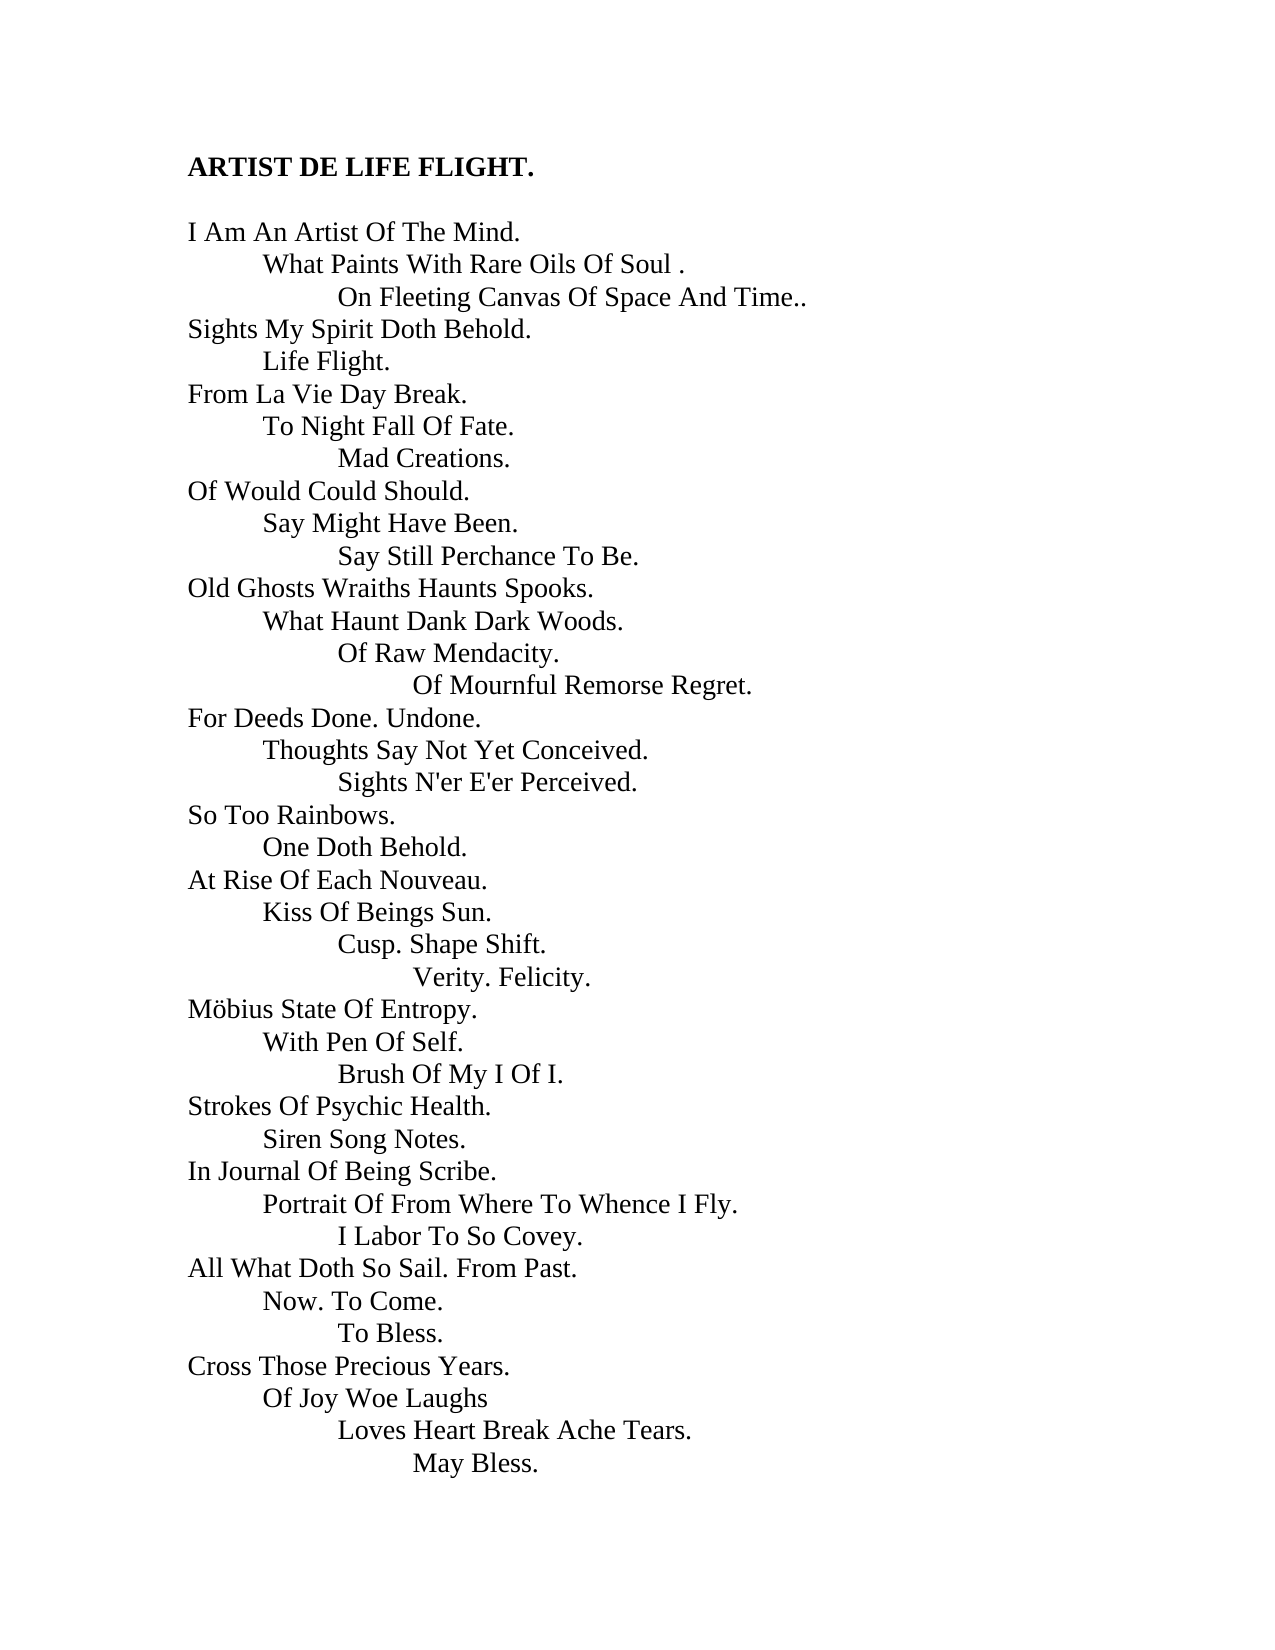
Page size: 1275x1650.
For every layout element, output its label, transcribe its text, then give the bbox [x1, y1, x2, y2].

text Loves Heart Break Ache Tears. [262, 1413, 1087, 1446]
text I Labor To So Covey. [262, 1219, 1087, 1251]
text To Bless. [262, 1316, 1087, 1349]
text For Deeds Done. Undone. [187, 701, 1087, 733]
text So Too Rainbows. [187, 798, 1087, 830]
text Life Flight. [187, 344, 1087, 377]
text Siren Song Notes. [187, 1122, 1087, 1154]
text From La Vie Day Break. [187, 377, 1087, 409]
text Cross Those Precious Years. [187, 1349, 1087, 1381]
text Kiss Of Beings Sun. [187, 895, 1087, 927]
text Of Would Could Should. [187, 474, 1087, 506]
text One Doth Behold. [187, 830, 1087, 863]
text Of Joy Woe Laughs [187, 1381, 1087, 1413]
text Strokes Of Psychic Health. [187, 1089, 1087, 1122]
text Möbius State Of Entropy. [187, 992, 1087, 1025]
text Sights N'er E'er Perceived. [262, 766, 1087, 798]
text With Pen Of Self. [187, 1025, 1087, 1057]
text Of Mournful Remorse Regret. [337, 668, 1087, 701]
text Mad Creations. [262, 442, 1087, 474]
text Brush Of My I Of I. [262, 1057, 1087, 1089]
text I Am An Artist Of The Mind. [187, 215, 1087, 247]
text Now. To Come. [187, 1284, 1087, 1316]
text Say Still Perchance To Be. [262, 539, 1087, 571]
text Sights My Spirit Doth Behold. [187, 312, 1087, 344]
text Of Raw Mendacity. [262, 636, 1087, 668]
text To Night Fall Of Fate. [187, 409, 1087, 442]
text In Journal Of Being Scribe. [187, 1154, 1087, 1187]
text At Rise Of Each Nouveau. [187, 863, 1087, 895]
text Thoughts Say Not Yet Conceived. [187, 733, 1087, 766]
text Portrait Of From Where To Whence I Fly. [187, 1187, 1087, 1219]
text Cusp. Shape Shift. [262, 927, 1087, 960]
text Say Might Have Been. [187, 506, 1087, 539]
text May Bless. [337, 1446, 1087, 1478]
text What Paints With Rare Oils Of Soul . [187, 247, 1087, 279]
text All What Doth So Sail. From Past. [187, 1251, 1087, 1284]
text On Fleeting Canvas Of Space And Time.. [262, 279, 1087, 312]
text Verity. Felicity. [337, 960, 1087, 992]
text Old Ghosts Wraiths Haunts Spooks. [187, 571, 1087, 603]
text What Haunt Dank Dark Woods. [187, 603, 1087, 636]
text ARTIST DE LIFE FLIGHT. [187, 150, 1087, 182]
